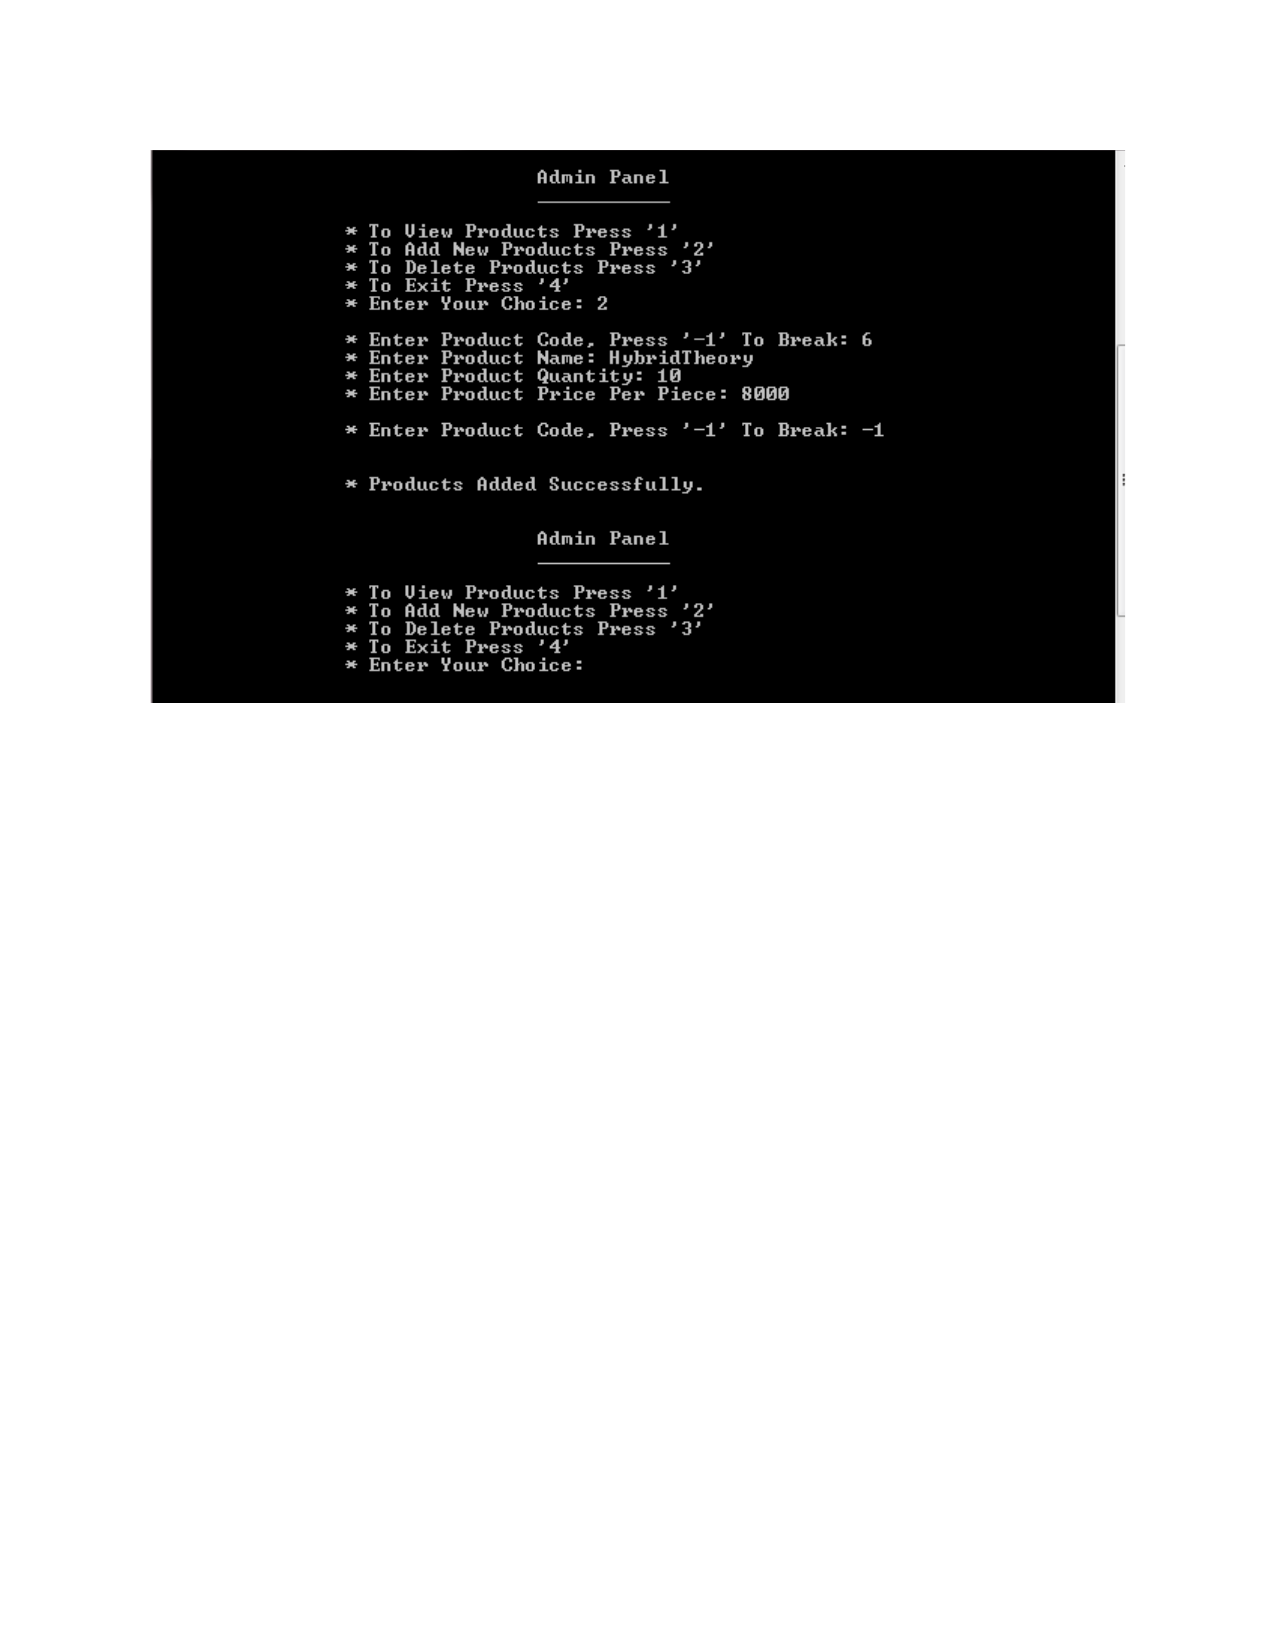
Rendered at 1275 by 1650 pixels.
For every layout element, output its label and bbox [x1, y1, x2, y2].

picture [150, 150, 1125, 703]
